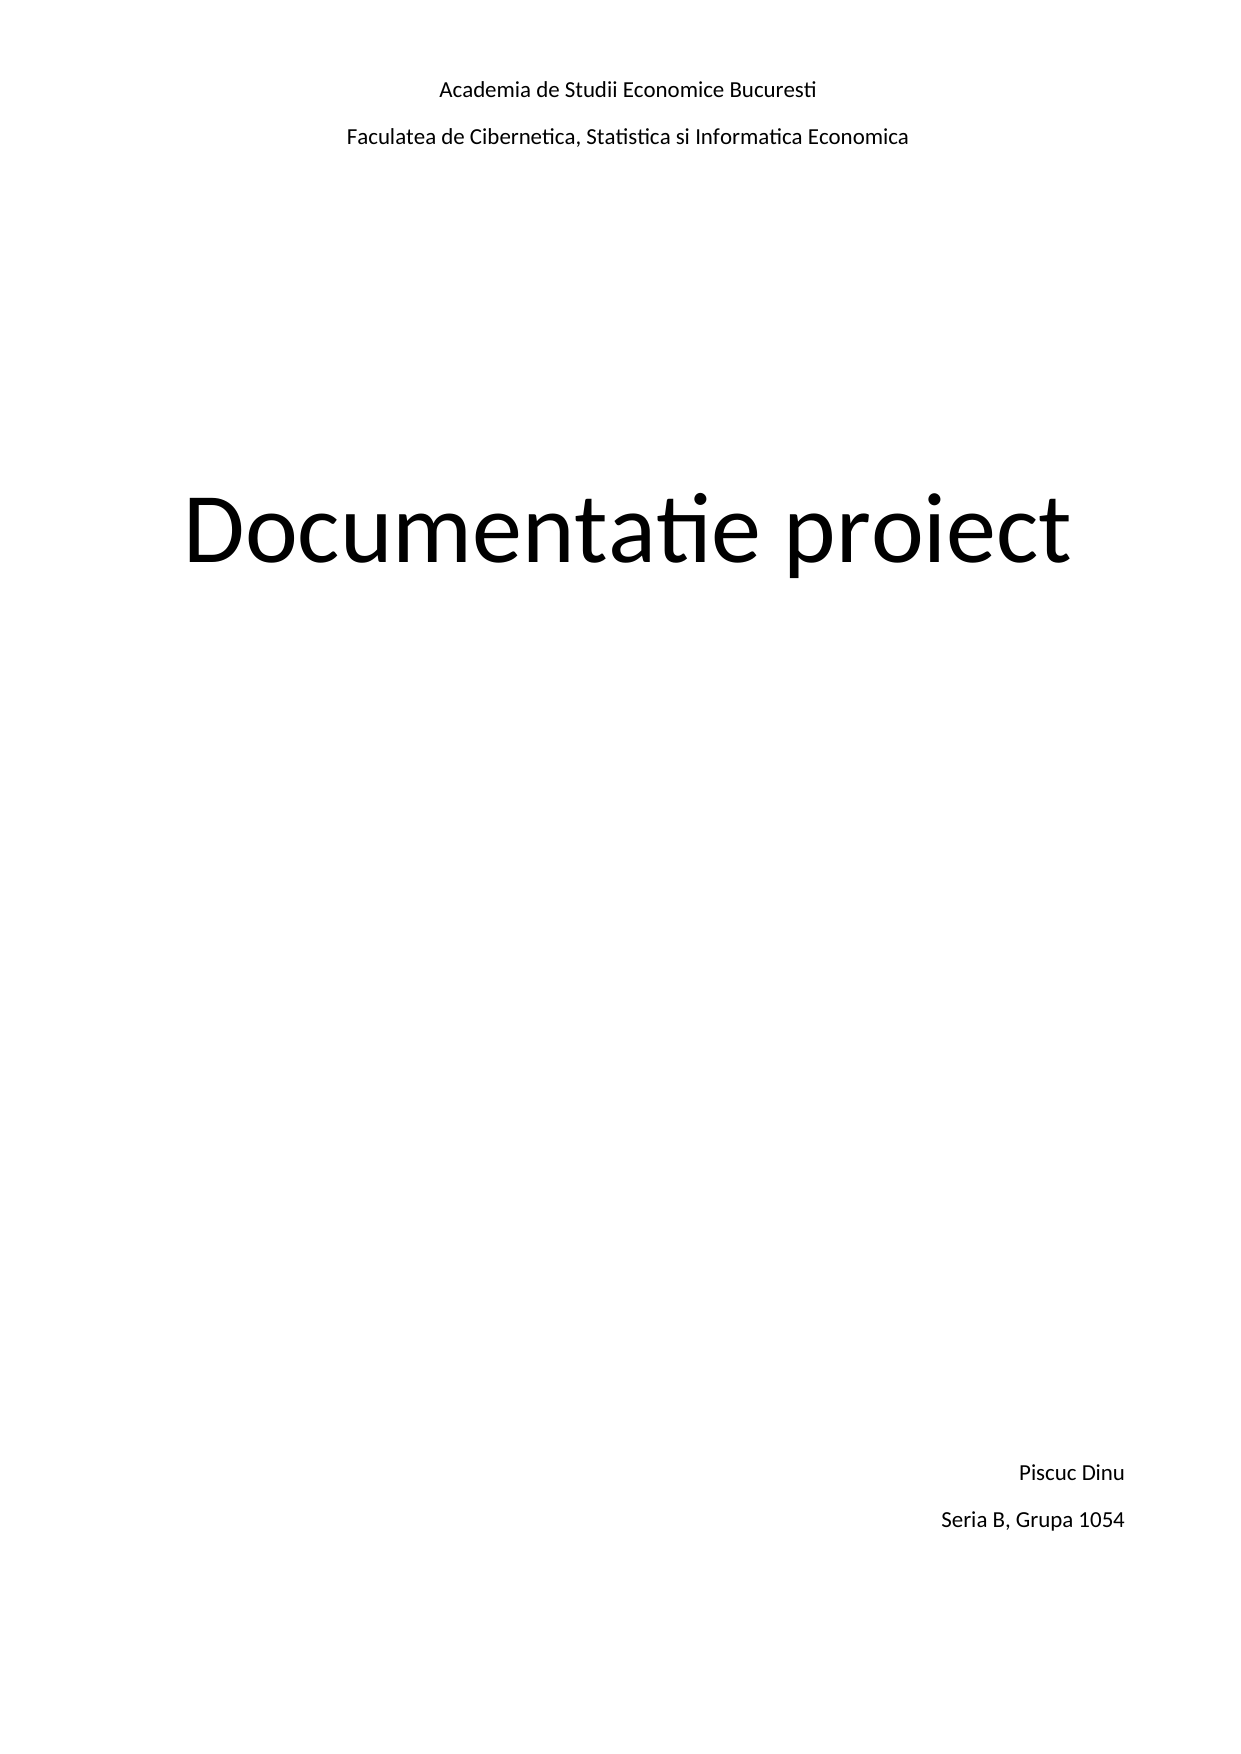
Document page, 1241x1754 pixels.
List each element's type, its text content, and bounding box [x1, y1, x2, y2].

text Academia de Studii Economice Bucuresti [131, 75, 1125, 103]
text Documentatie proiect [131, 466, 1125, 588]
text Seria B, Grupa 1054 [131, 1505, 1125, 1533]
text Piscuc Dinu [131, 1458, 1125, 1486]
text Faculatea de Cibernetica, Statistica si Informatica Economica [131, 122, 1125, 150]
